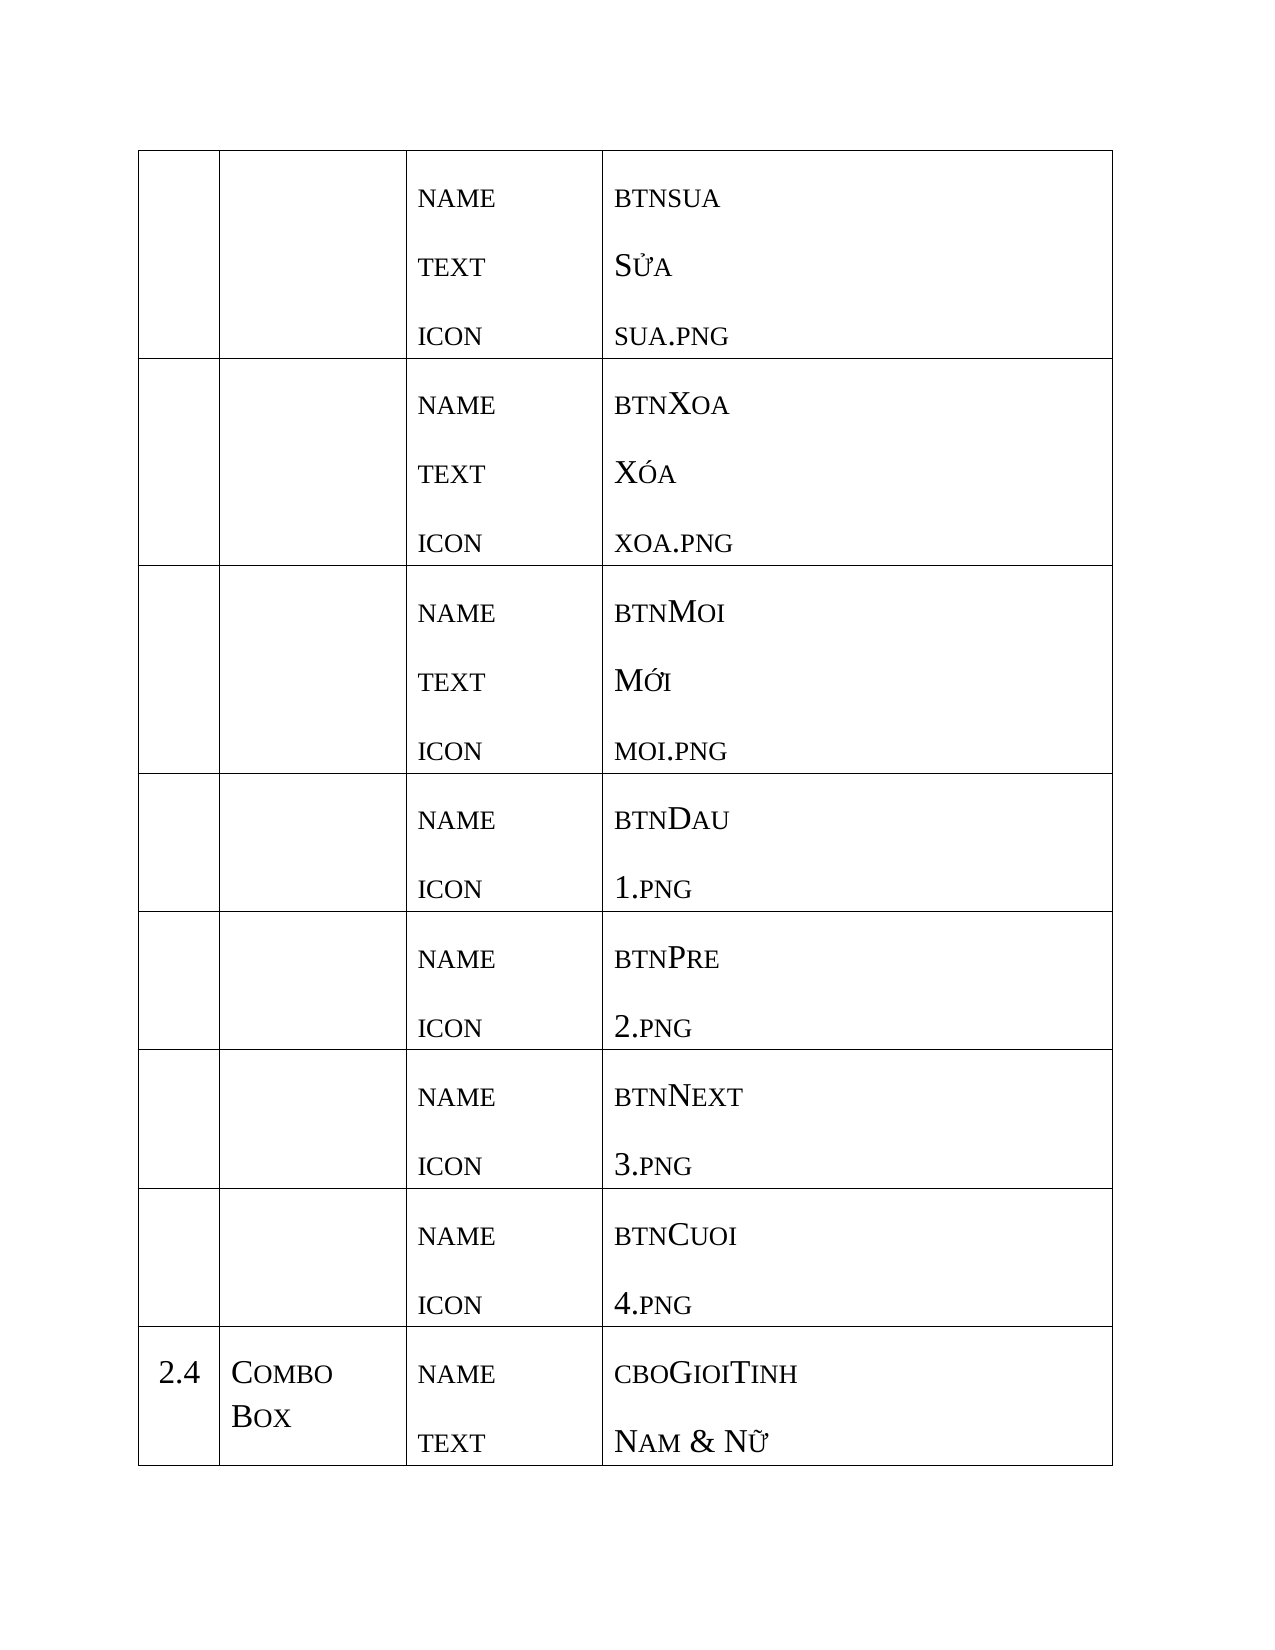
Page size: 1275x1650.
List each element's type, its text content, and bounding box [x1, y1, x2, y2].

table_cell name icon [407, 1050, 602, 1188]
table_cell [220, 1050, 406, 1188]
table_cell [139, 566, 219, 772]
table_cell name text icon [407, 359, 602, 565]
table_cell [220, 359, 406, 565]
table_cell btnDau 1.png [603, 774, 1112, 911]
table_cell [220, 1189, 406, 1326]
table_cell [139, 1050, 219, 1188]
table_cell name icon [407, 912, 602, 1049]
table_cell [220, 774, 406, 911]
table_cell name icon [407, 774, 602, 911]
table_cell [139, 1189, 219, 1326]
table_cell name icon [407, 1189, 602, 1326]
table_cell btnNext 3.png [603, 1050, 1112, 1188]
table_cell [139, 912, 219, 1049]
table_cell [220, 566, 406, 772]
table_cell name text [407, 1327, 602, 1465]
table_cell [139, 151, 219, 357]
table_cell name text icon [407, 151, 602, 357]
table_cell 2.4 [139, 1327, 219, 1465]
table_cell [139, 774, 219, 911]
table_cell btnPre 2.png [603, 912, 1112, 1049]
table_cell Combo Box [220, 1327, 406, 1465]
table_cell btnXoa Xóa xoa.png [603, 359, 1112, 565]
table_cell btnCuoi 4.png [603, 1189, 1112, 1326]
table_cell [139, 359, 219, 565]
table_cell name text icon [407, 566, 602, 772]
table_cell [220, 151, 406, 357]
table_cell [220, 912, 406, 1049]
table_cell btnsua Sửa sua.png [603, 151, 1112, 357]
table_cell btnMoi Mới moi.png [603, 566, 1112, 772]
table_cell cboGioiTinh Nam & Nữ [603, 1327, 1112, 1465]
